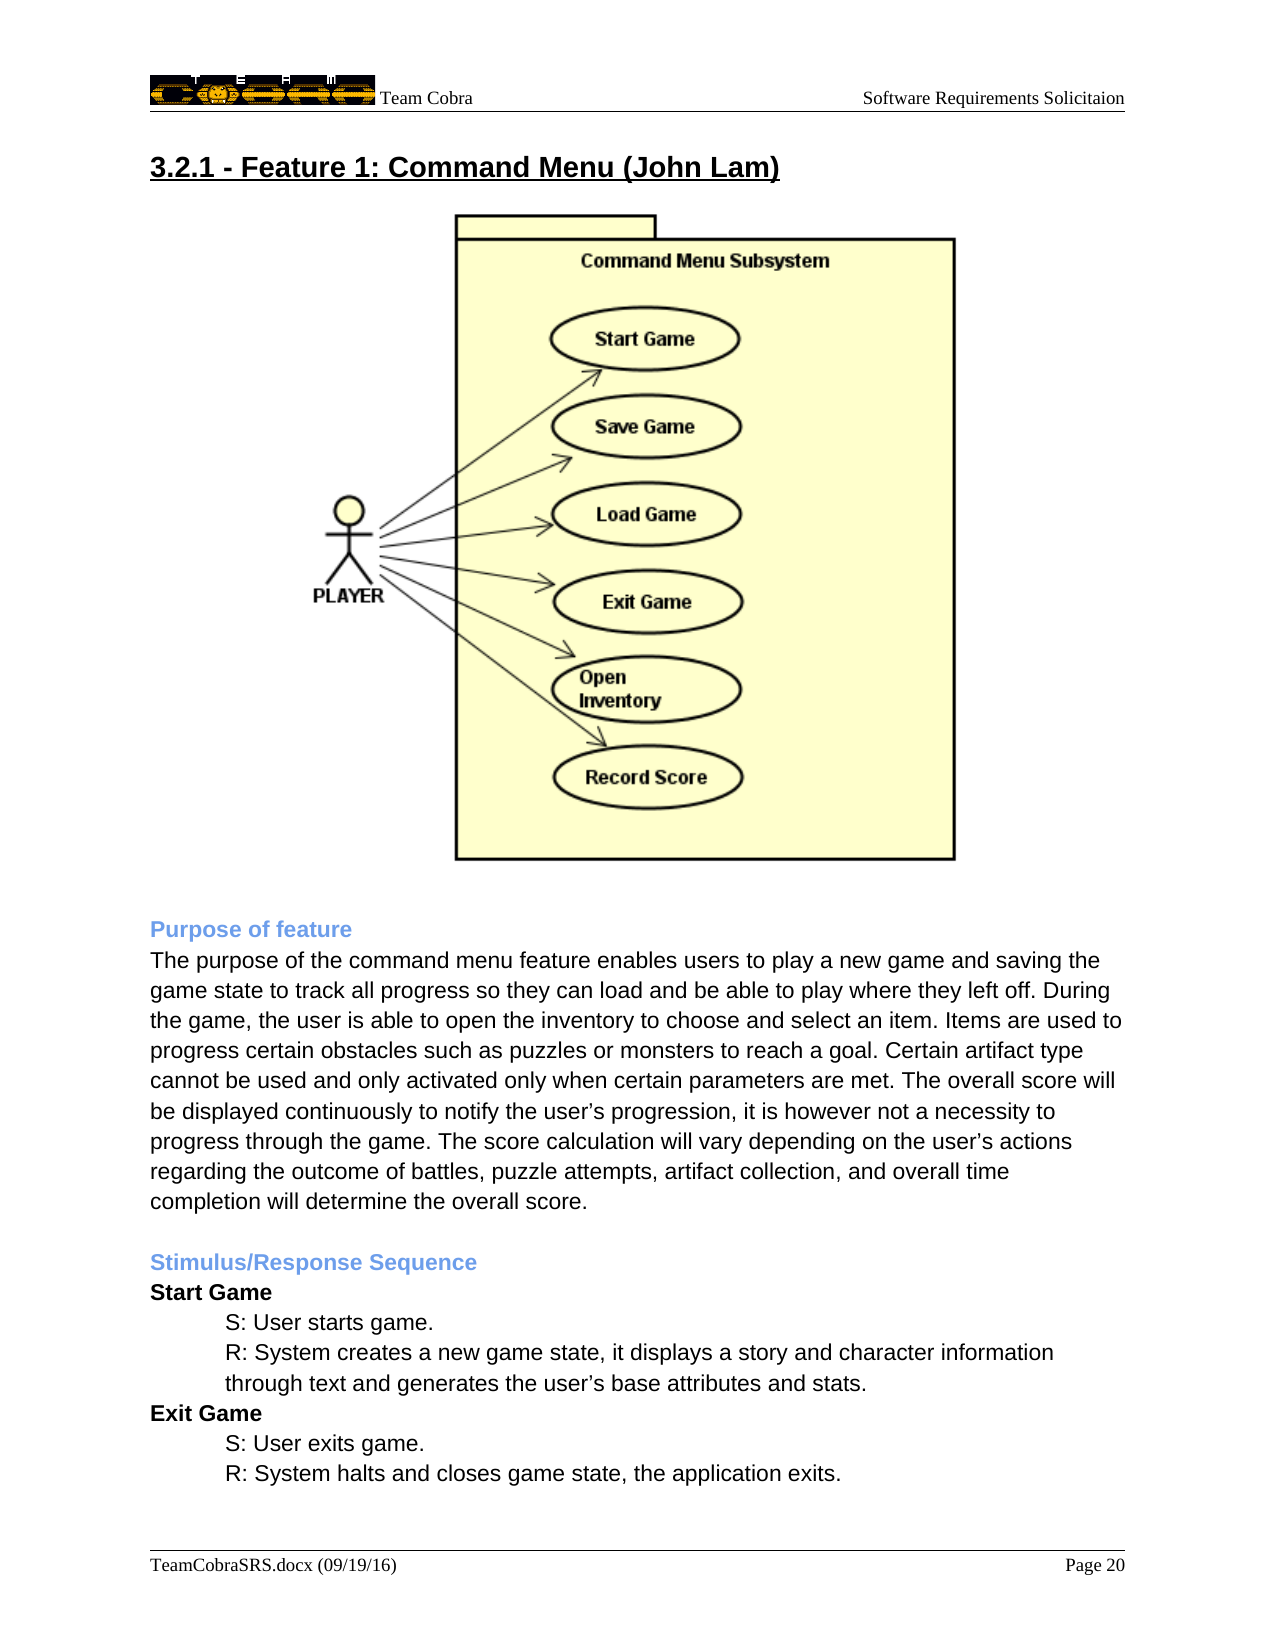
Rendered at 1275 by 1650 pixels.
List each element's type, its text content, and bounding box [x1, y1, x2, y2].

text Stimulus/Response Sequence [150, 1249, 1125, 1275]
text 3.2.1 - Feature 1: Command Menu (John Lam) [150, 150, 1125, 183]
picture [297, 188, 978, 883]
text Purpose of feature [150, 916, 1125, 943]
text Start Game [150, 1279, 1125, 1305]
picture [150, 75, 375, 105]
text R: System creates a new game state, it displays a story and character information through text and generates the user’s base attributes and stats. [225, 1339, 1125, 1396]
text The purpose of the command menu feature enables users to play a new game and saving the game state to track all progress so they can load and be able to play where they left off. During the game, the user is able to open the inventory to choose and select an item. Items are used to progress certain obstacles such as puzzles or monsters to reach a goal. Certain artifact type cannot be used and only activated only when certain parameters are met. The overall score will be displayed continuously to notify the user’s progression, it is however not a necessity to progress through the game. The score calculation will vary depending on the user’s actions regarding the outcome of battles, puzzle attempts, artifact collection, and overall time completion will determine the overall score. [150, 947, 1125, 1214]
text Exit Game [150, 1400, 1125, 1426]
text S: User exits game. [150, 1430, 1125, 1456]
text R: System halts and closes game state, the application exits. [150, 1460, 1125, 1486]
text S: User starts game. [150, 1309, 1125, 1335]
